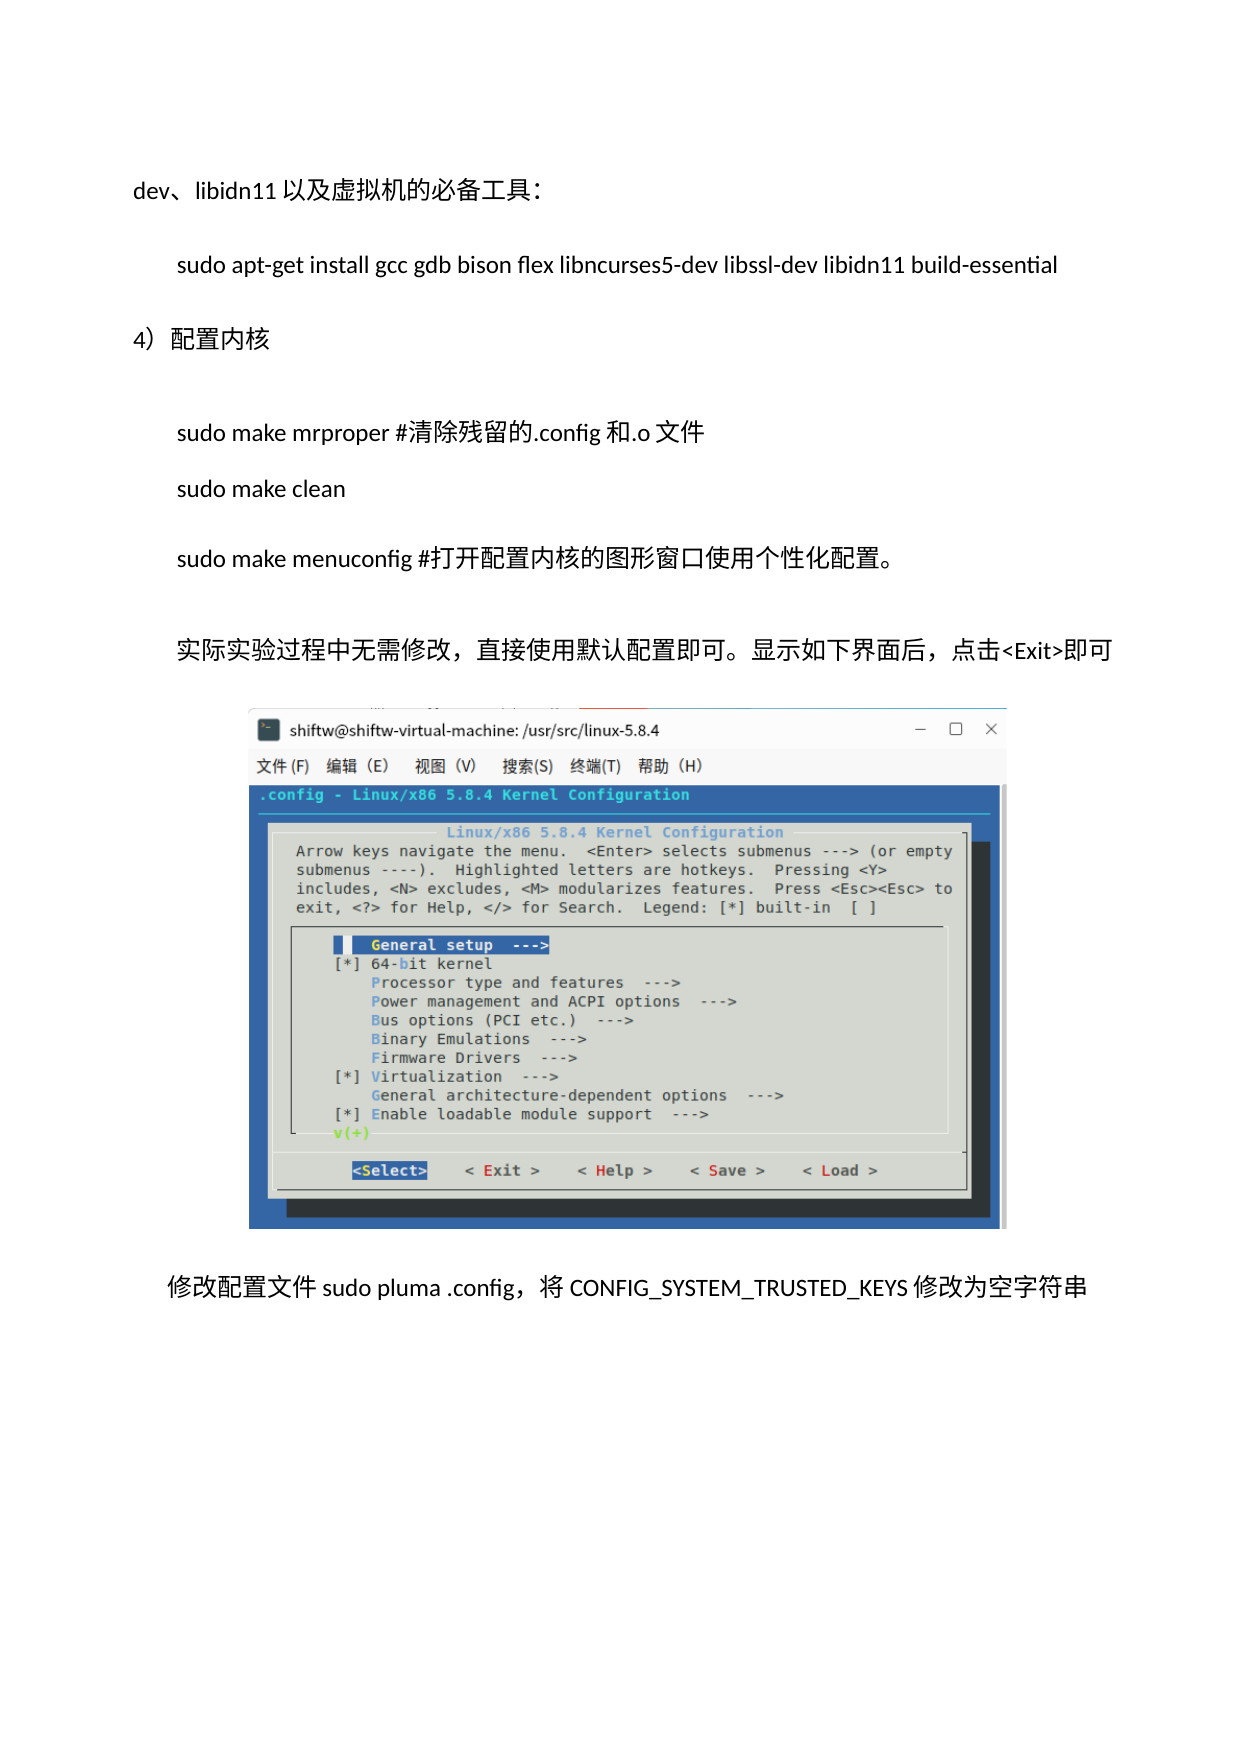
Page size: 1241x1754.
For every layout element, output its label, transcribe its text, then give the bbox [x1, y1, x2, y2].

list sudo apt-get install gcc gdb bison flex libncurses5-dev libssl-dev libidn11 build-essential​ [133, 248, 1122, 280]
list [133, 156, 1122, 221]
list 4）配置内核 [133, 306, 1122, 371]
list 实际实验过程中无需修改，直接使用默认配置即可。显示如下界面后，点击<Exit>即可 [133, 616, 1122, 681]
picture [248, 708, 1007, 1229]
list sudo make mrproper #清除残留的.config和.o文件​ sudo make clean sudo make menuconfig #打开配置内核的图形窗口使用个性化配置。 [133, 398, 1122, 589]
list 修改配置文件sudo pluma .config，将CONFIG_SYSTEM_TRUSTED_KEYS修改为空字符串 [133, 1253, 1122, 1318]
